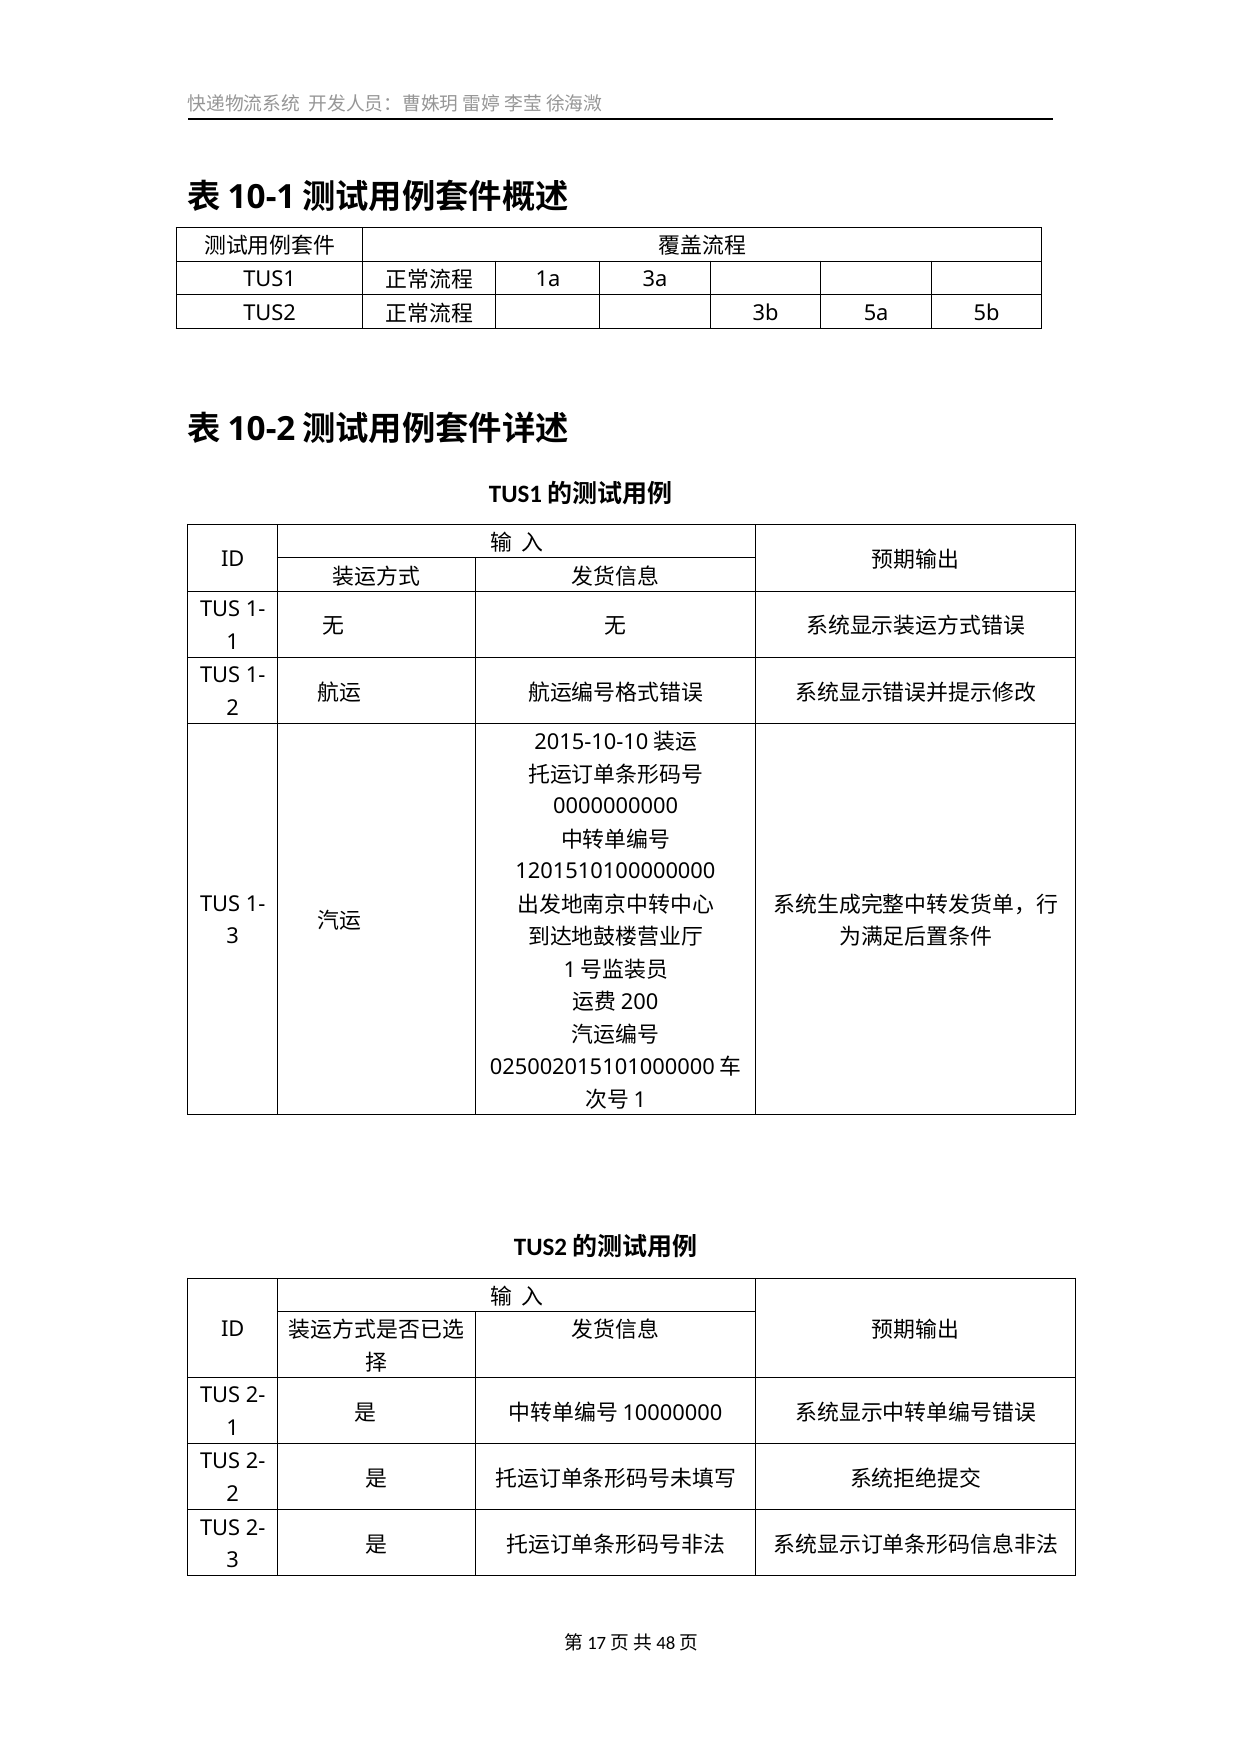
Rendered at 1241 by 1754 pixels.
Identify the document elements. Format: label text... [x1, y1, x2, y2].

table_cell 5a [821, 295, 931, 328]
table_cell 1a [496, 262, 599, 294]
table_cell 系统显示装运方式错误 [756, 592, 1075, 657]
table_cell 发货信息 [476, 558, 755, 591]
table_cell 是 [278, 1510, 475, 1575]
table_cell 装运方式 [278, 558, 475, 591]
table_header 覆盖流程 [363, 228, 1041, 261]
table_cell [821, 262, 931, 294]
table_cell [932, 262, 1041, 294]
table_header 预期输出 [756, 525, 1075, 591]
table_cell 是 [278, 1378, 475, 1443]
table_cell TUS 2-1 [188, 1378, 277, 1443]
table_cell 3b [711, 295, 820, 328]
table_cell 托运订单条形码号非法 [476, 1510, 755, 1575]
table_header ID [188, 1279, 277, 1377]
table_cell [600, 295, 710, 328]
table_cell TUS 1-1 [188, 592, 277, 657]
text TUS1的测试用例 [187, 459, 1053, 524]
table_cell TUS 1-2 [188, 658, 277, 723]
table_cell TUS 1-3 [188, 724, 277, 1114]
table_cell [711, 262, 820, 294]
text 表10-2测试用例套件详述 [187, 394, 1053, 459]
table_cell 中转单编号10000000 [476, 1378, 755, 1443]
table_cell [496, 295, 599, 328]
table_cell 3a [600, 262, 710, 294]
table_cell 系统生成完整中转发货单，行为满足后置条件 [756, 724, 1075, 1114]
table_cell TUS 2-3 [188, 1510, 277, 1575]
table_header 预期输出 [756, 1279, 1075, 1377]
table_header 输 入 [278, 525, 755, 557]
table_cell 航运 [278, 658, 475, 723]
table_cell 正常流程 [363, 295, 495, 328]
table_cell TUS1 [177, 262, 362, 294]
table_cell 系统显示中转单编号错误 [756, 1378, 1075, 1443]
table_cell 系统拒绝提交 [756, 1444, 1075, 1509]
table_cell 装运方式是否已选择 [278, 1312, 475, 1377]
table_cell 无 [476, 592, 755, 657]
table_cell TUS 2-2 [188, 1444, 277, 1509]
table_cell 发货信息 [476, 1312, 755, 1377]
text TUS2的测试用例 [187, 1212, 1053, 1277]
text 表10-1测试用例套件概述 [187, 162, 1053, 227]
table_header ID [188, 525, 277, 591]
table_cell 系统显示订单条形码信息非法 [756, 1510, 1075, 1575]
table_cell 托运订单条形码号未填写 [476, 1444, 755, 1509]
table_cell 是 [278, 1444, 475, 1509]
table_cell 航运编号格式错误 [476, 658, 755, 723]
table_header 测试用例套件 [177, 228, 362, 261]
table_cell 系统显示错误并提示修改 [756, 658, 1075, 723]
table_header 输 入 [278, 1279, 755, 1311]
table_cell TUS2 [177, 295, 362, 328]
table_cell 2015-10-10装运 托运订单条形码号0000000000 中转单编号1201510100000000 出发地南京中转中心 到达地鼓楼营业厅 1号监装员 运费200 汽运编号025002015101000000车次号1 [476, 724, 755, 1114]
table_cell 5b [932, 295, 1041, 328]
table_cell 无 [278, 592, 475, 657]
table_cell 汽运 [278, 724, 475, 1114]
table_cell 正常流程 [363, 262, 495, 294]
